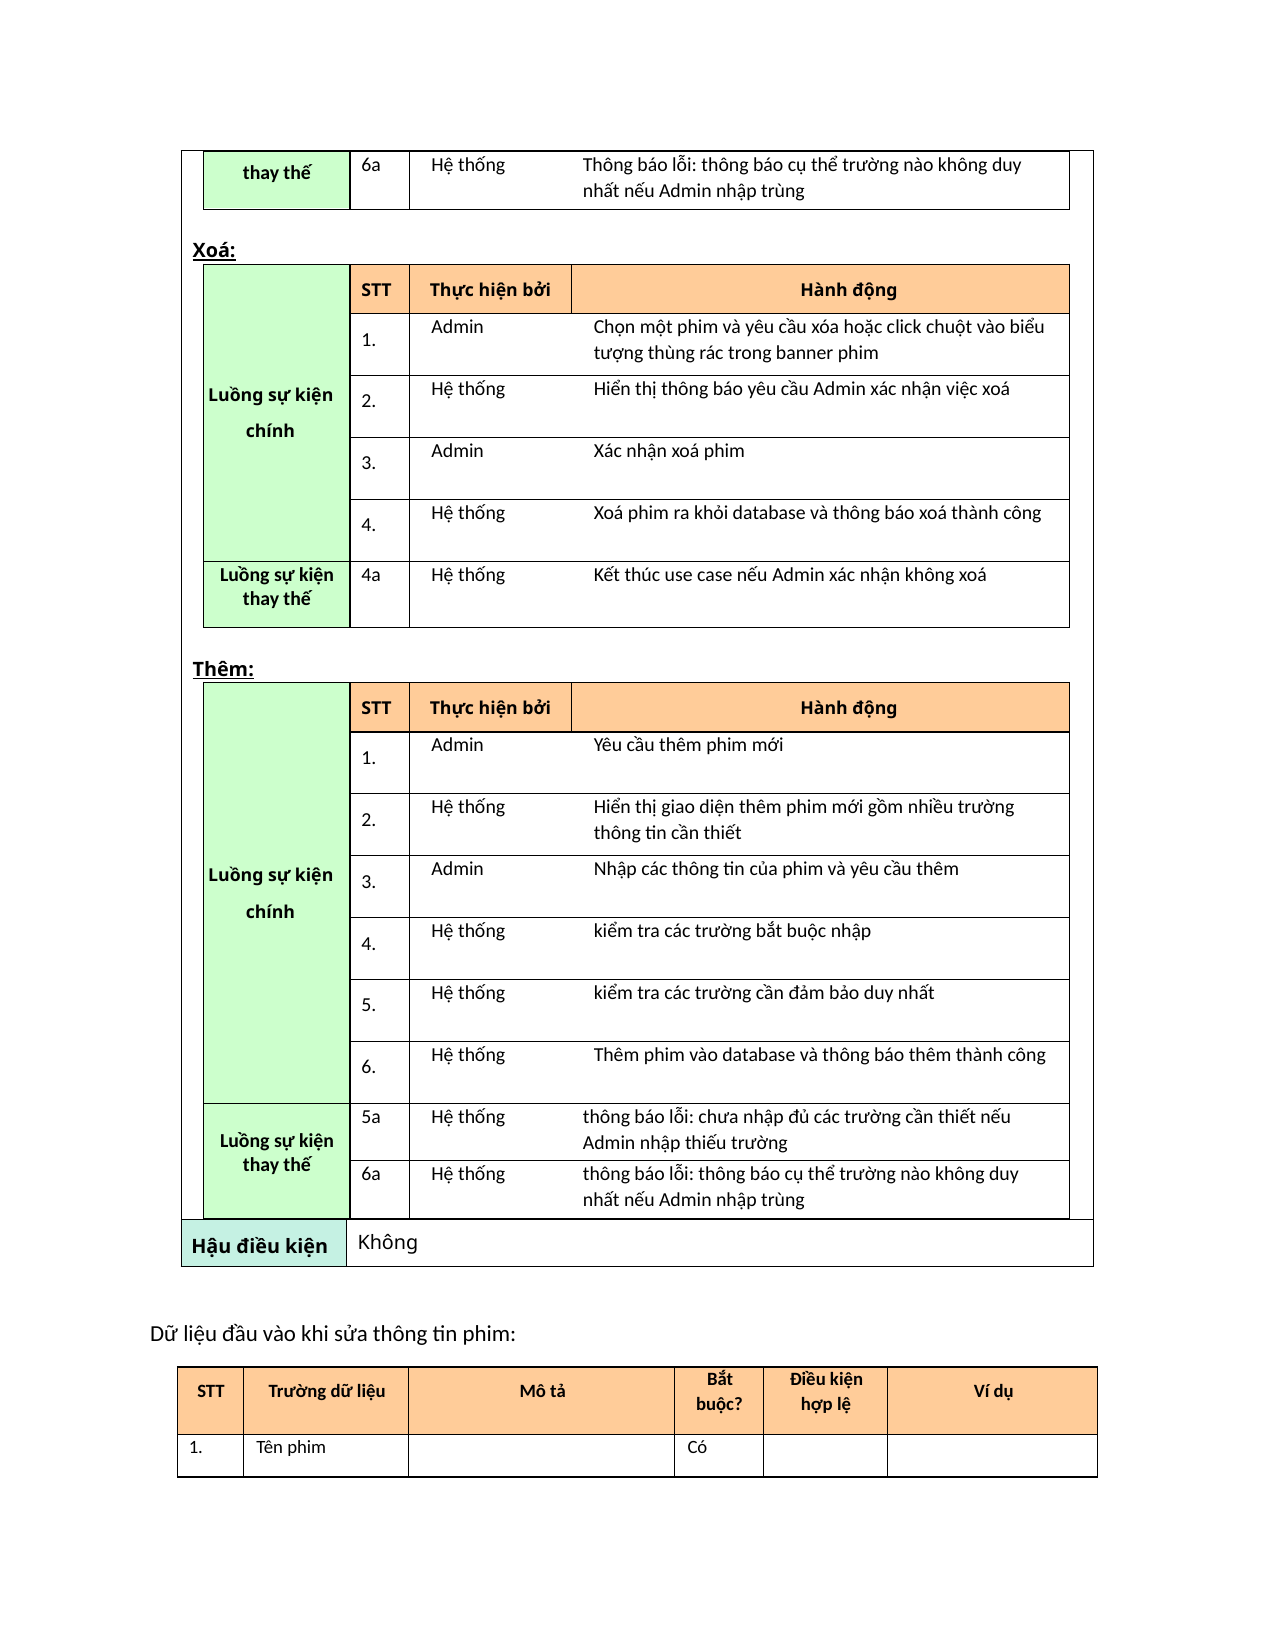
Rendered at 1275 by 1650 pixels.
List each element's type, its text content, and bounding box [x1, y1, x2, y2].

table_cell Tên phim [244, 1435, 408, 1476]
table_header Trường dữ liệu [244, 1368, 408, 1434]
table_header Mô tả [409, 1368, 674, 1434]
table_cell [764, 1435, 887, 1476]
table_cell Không [347, 1220, 1093, 1266]
table_cell [178, 1435, 243, 1476]
table_cell Sửa: Xoá: Thêm: [182, 151, 1093, 1219]
text Dữ liệu đầu vào khi sửa thông tin phim: [150, 1319, 1125, 1347]
table_header Điều kiện hợp lệ [764, 1368, 887, 1434]
table_cell [409, 1435, 674, 1476]
table_cell Hậu điều kiện [182, 1220, 346, 1266]
table_header STT [178, 1368, 243, 1434]
table_cell Có [675, 1435, 763, 1476]
table_cell [888, 1435, 1097, 1476]
table_header Bắt buộc? [675, 1368, 763, 1434]
